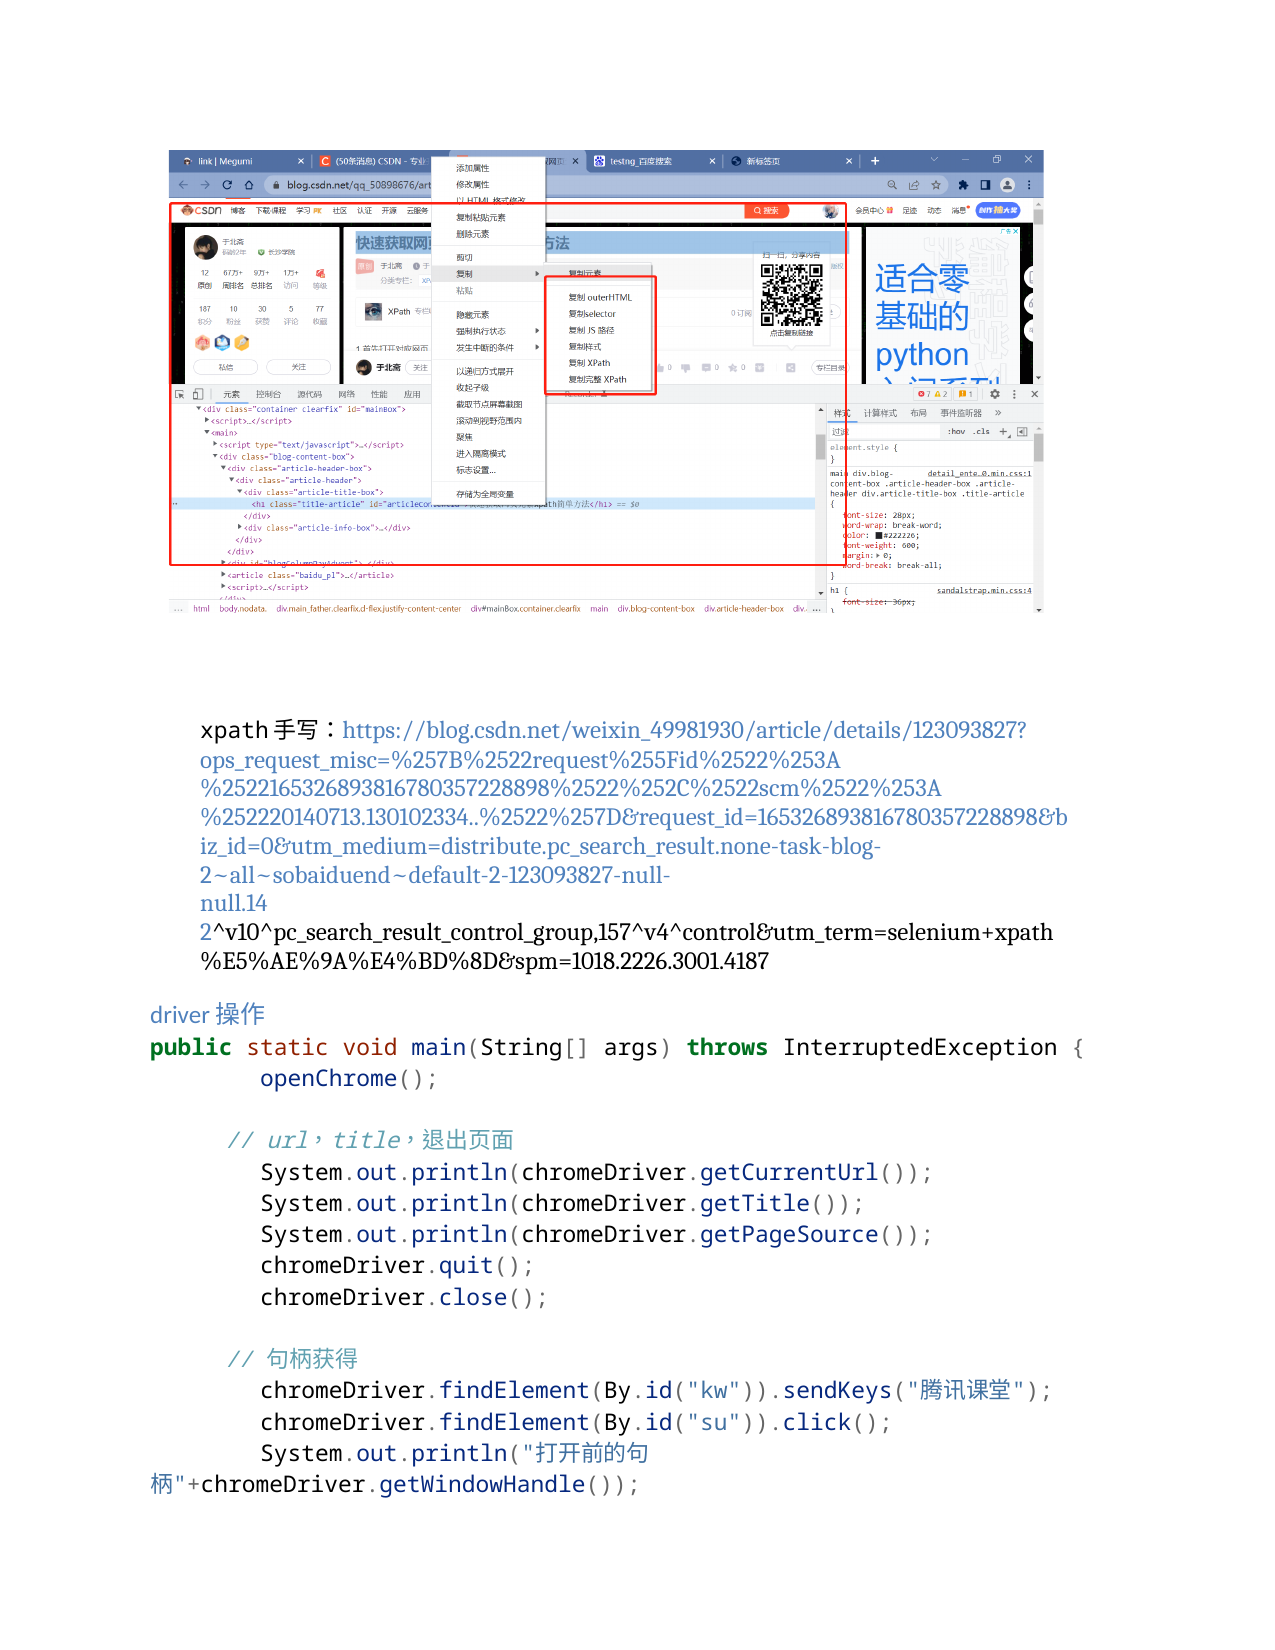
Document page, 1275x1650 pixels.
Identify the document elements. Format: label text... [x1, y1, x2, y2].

subtitle driver操作 [150, 996, 1125, 1030]
picture [168, 150, 1044, 613]
text xpath手写：https://blog.csdn.net/weixin_49981930/article/details/123093827?ops_request_misc=%257B%2522request%255Fid%2522%253A%2522165326893816780357228898%2522%252C%2522scm%2522%253A%252220140713.130102334..%2522%257D&request_id=165326893816780357228898&biz_id=0&utm_medium=distribute.pc_search_result.none-task-blog-2~all~sobaiduend~default-2-123093827-null-null.142^v10^pc_search_result_control_group,157^v4^control&utm_term=selenium+xpath%E5%AE%9A%E4%BD%8D&spm=1018.2226.3001.4187 [200, 714, 1075, 976]
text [150, 1030, 1125, 1499]
